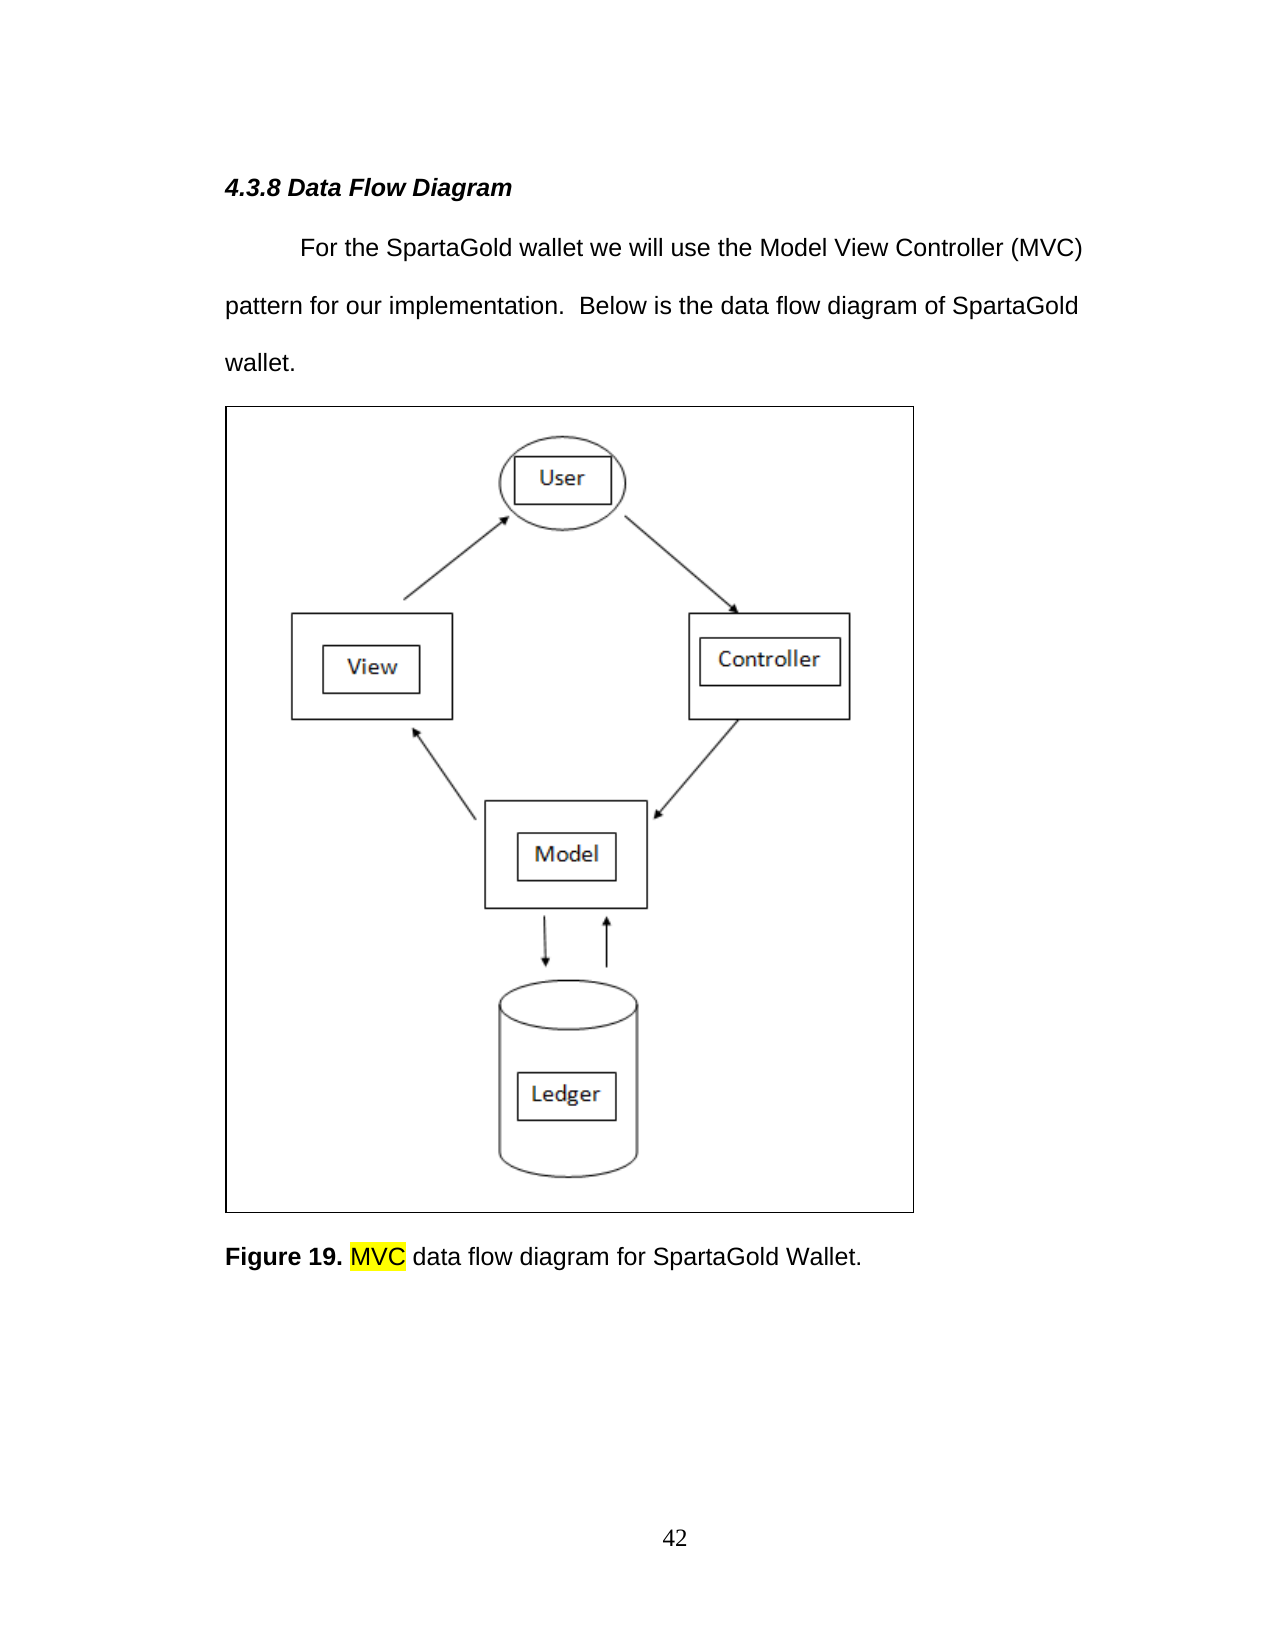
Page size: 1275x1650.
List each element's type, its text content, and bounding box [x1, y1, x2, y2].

picture [227, 407, 913, 1212]
text For the SpartaGold wallet we will use the Model View Controller (MVC) pattern for our implementation. Below is the data flow diagram of SpartaGold wallet. [225, 233, 1125, 377]
text Figure 19. MVC data flow diagram for SpartaGold Wallet. [225, 1242, 350, 1271]
subtitle 4.3.8 Data Flow Diagram [225, 150, 1125, 208]
text Figure 19. MVC data flow diagram for SpartaGold Wallet. [406, 1242, 1125, 1271]
